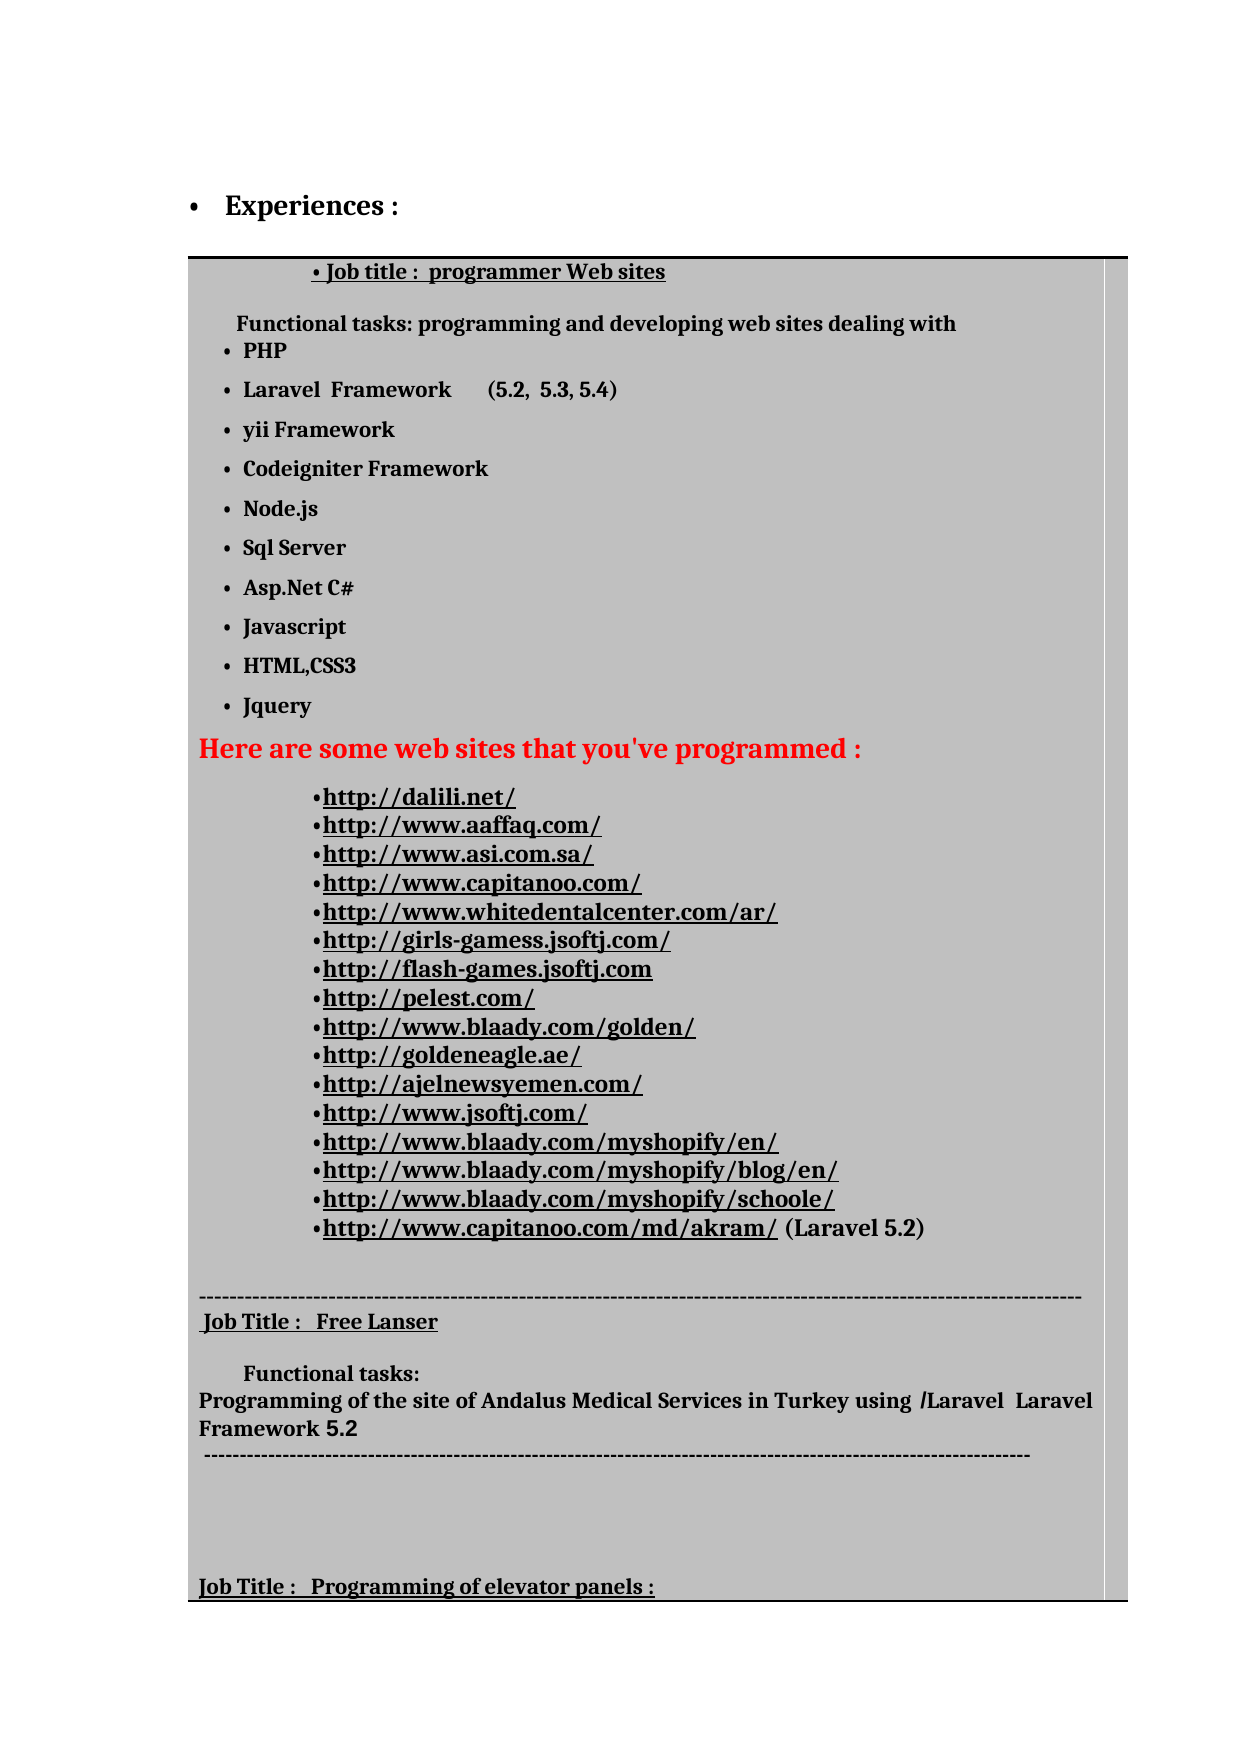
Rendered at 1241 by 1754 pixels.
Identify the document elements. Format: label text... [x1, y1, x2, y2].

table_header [188, 259, 1104, 1600]
list Experiences : [187, 189, 1053, 223]
table_header [1105, 259, 1128, 1600]
